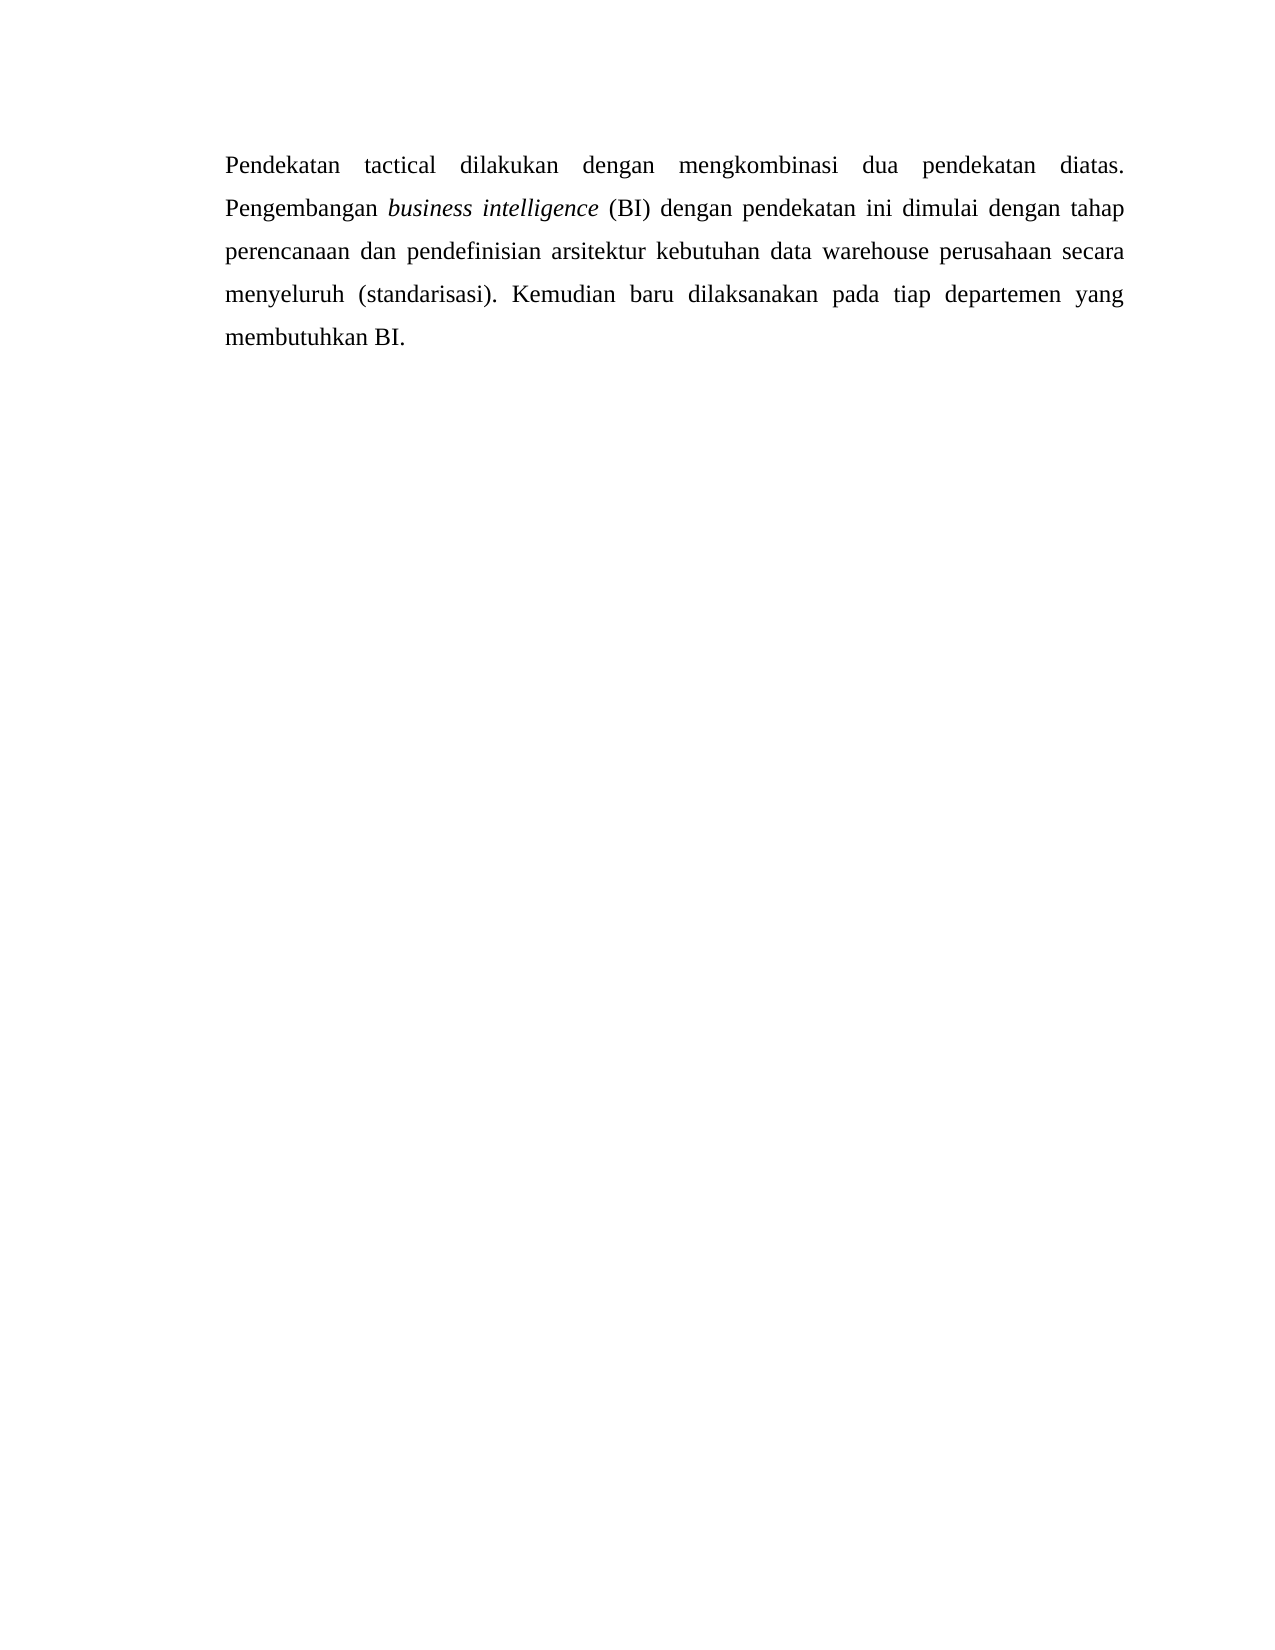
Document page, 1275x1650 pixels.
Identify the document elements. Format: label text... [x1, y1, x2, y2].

text Pendekatan tactical dilakukan dengan mengkombinasi dua pendekatan diatas. Pengembangan business intelligence (BI) dengan pendekatan ini dimulai dengan tahap perencanaan dan pendefinisian arsitektur kebutuhan data warehouse perusahaan secara menyeluruh (standarisasi). Kemudian baru dilaksanakan pada tiap departemen yang membutuhkan BI. [225, 150, 1125, 351]
